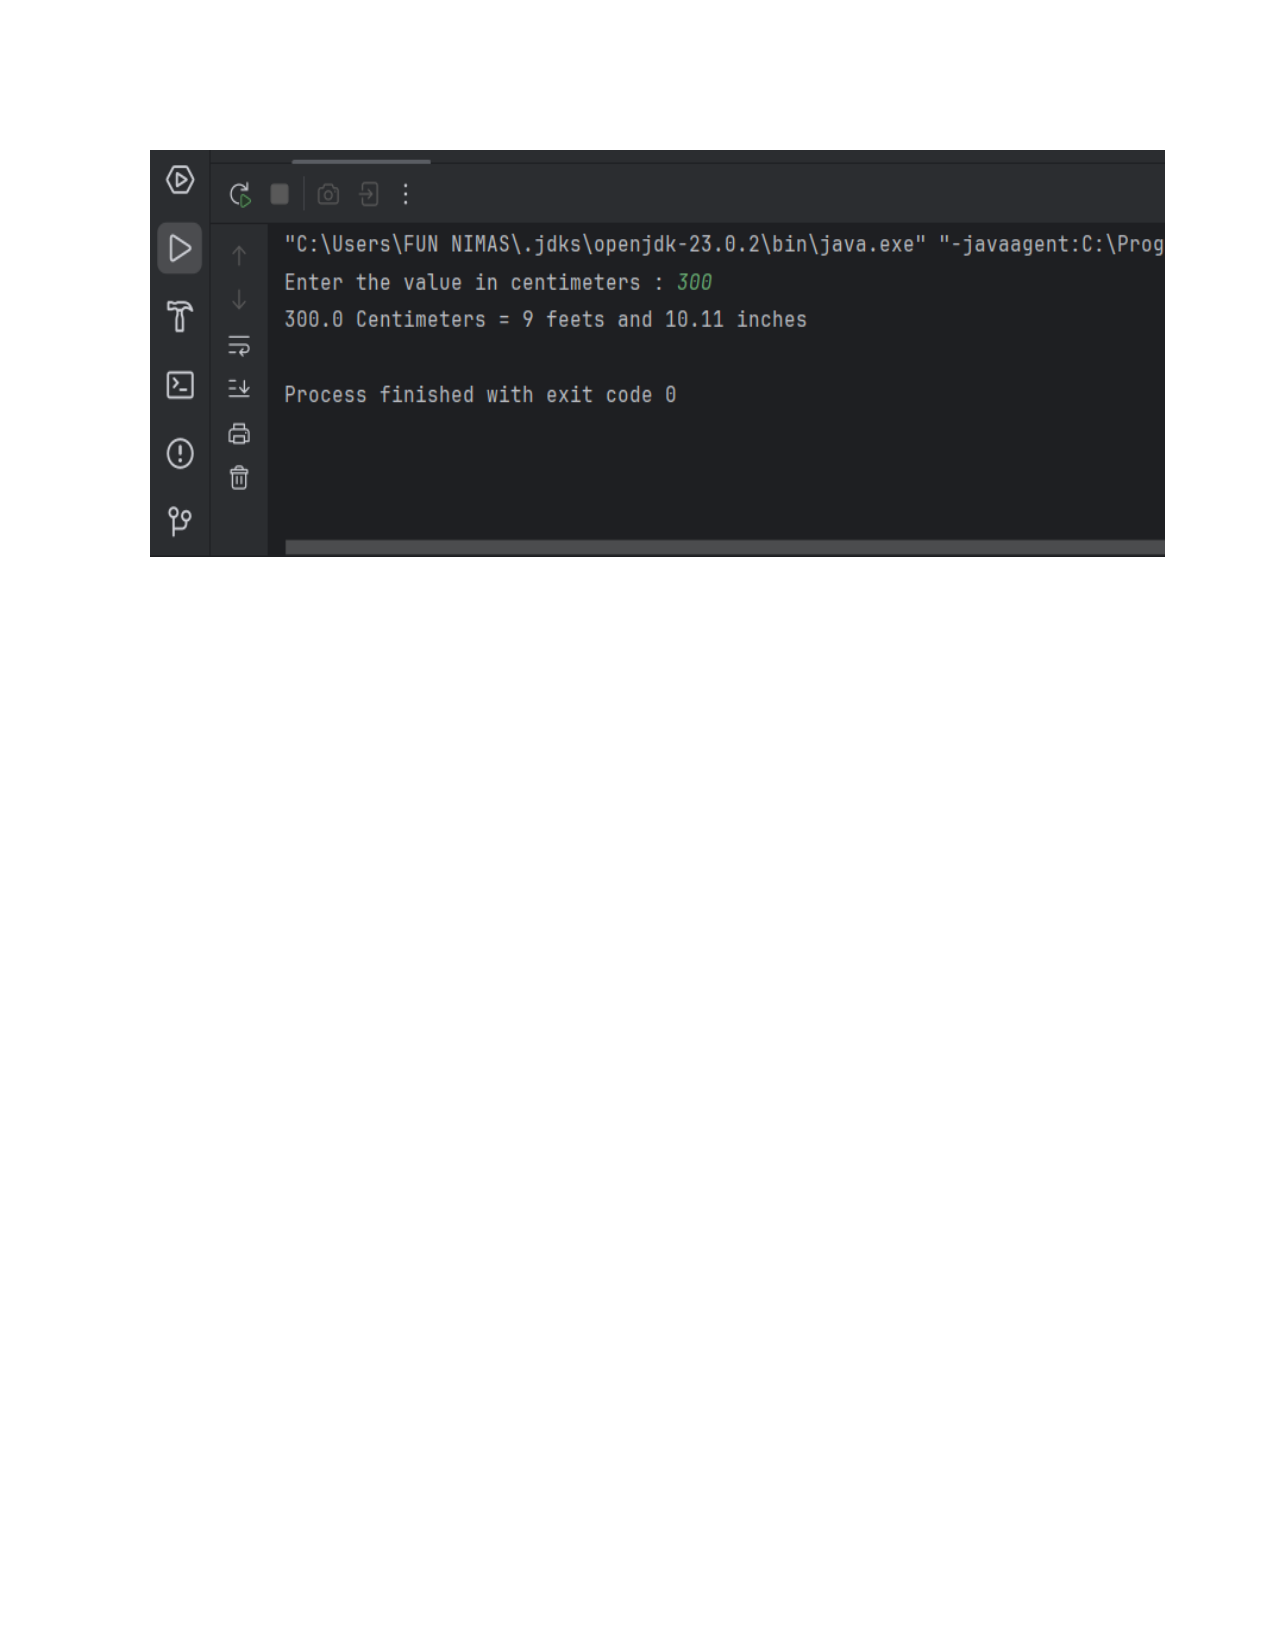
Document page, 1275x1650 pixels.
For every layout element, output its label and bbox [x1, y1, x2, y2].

picture [150, 150, 1165, 557]
